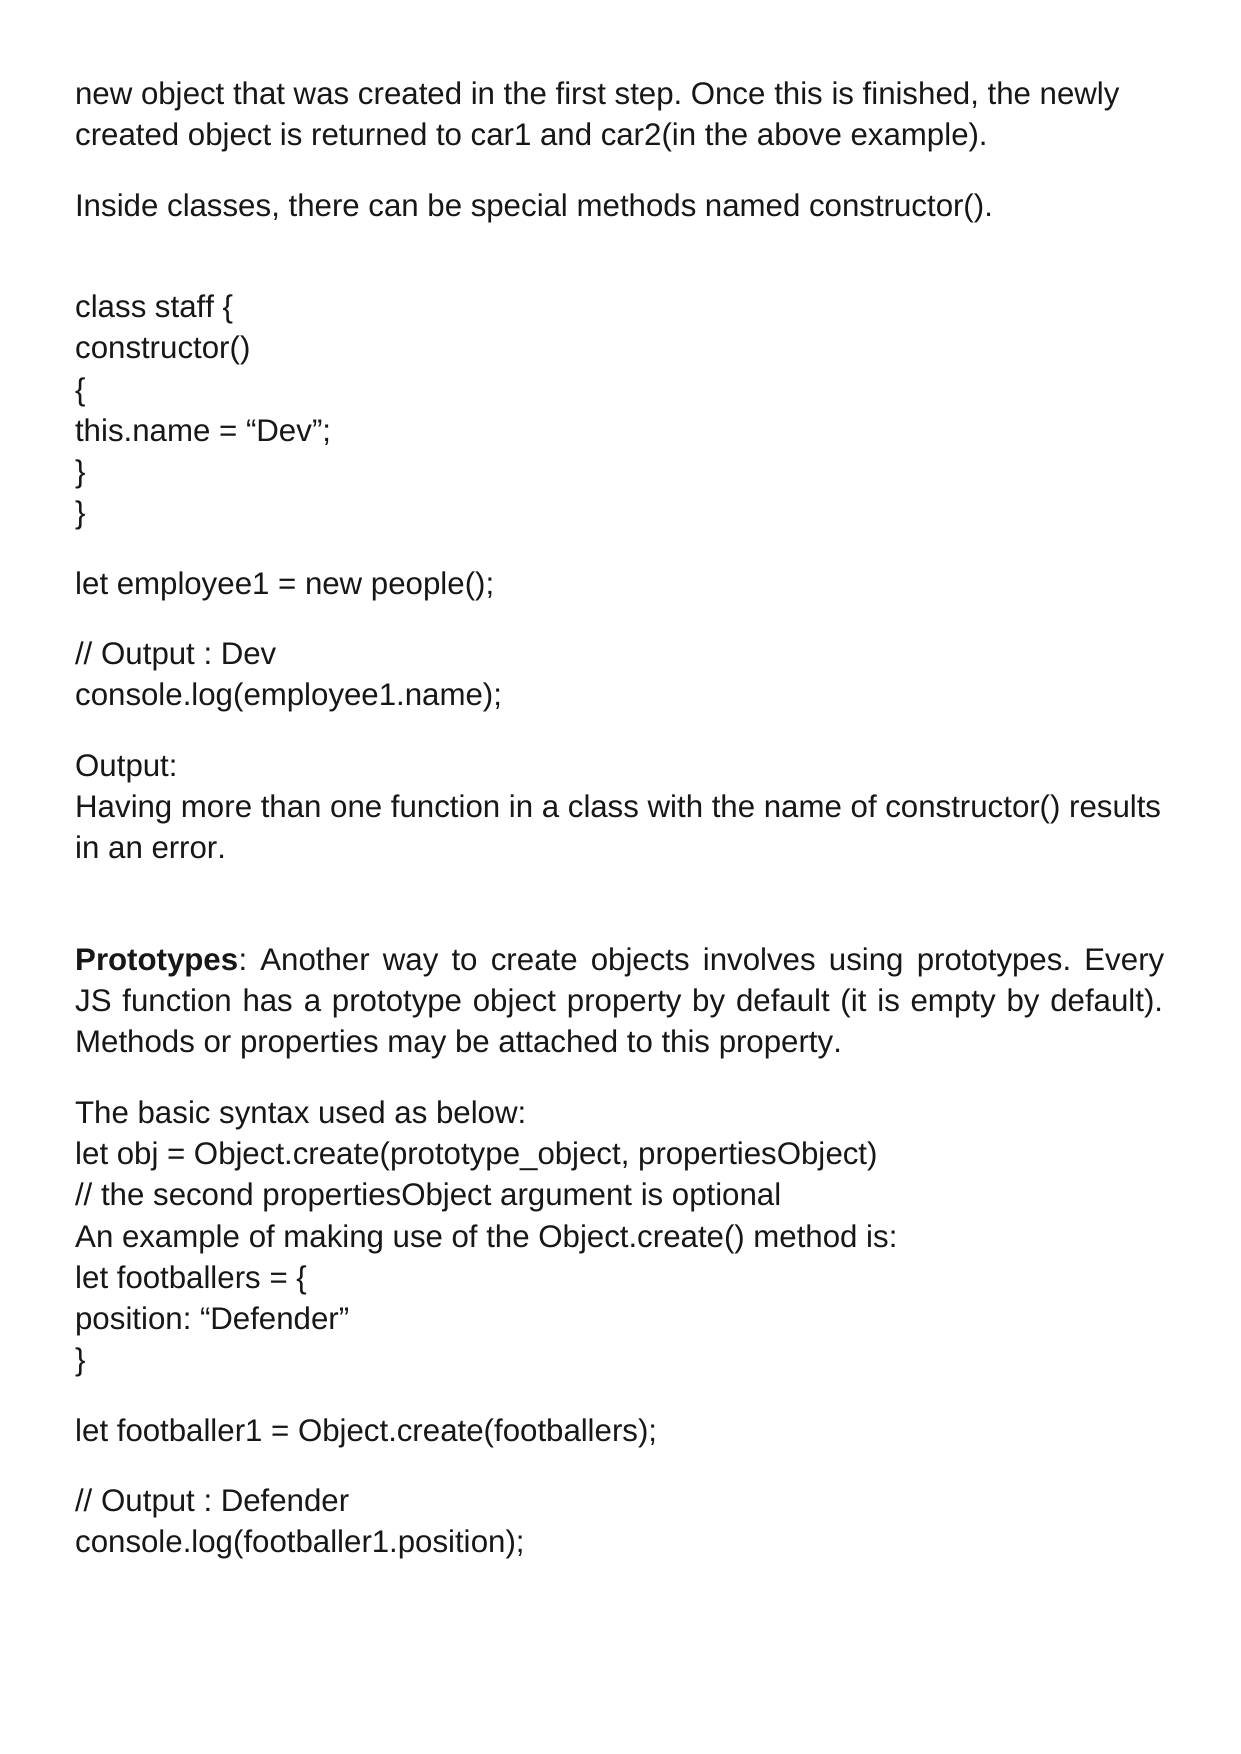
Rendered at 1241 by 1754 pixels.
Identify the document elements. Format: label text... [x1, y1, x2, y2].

text Output: Having more than one function in a class with the name of constructor() results in an error. [75, 747, 1165, 865]
text // Output : Dev console.log(employee1.name); [75, 635, 1165, 712]
text let footballer1 = Object.create(footballers); [75, 1412, 1165, 1448]
text class staff { constructor() { this.name = “Dev”; } } [75, 288, 1165, 530]
text let employee1 = new people(); [75, 565, 1165, 601]
text // Output : Defender console.log(footballer1.position); [75, 1482, 1165, 1559]
text The basic syntax used as below: let obj = Object.create(prototype_object, propertiesObject) // the second propertiesObject argument is optional An example of making use of the Object.create() method is: let footballers = { position: “Defender” } [75, 1094, 1165, 1377]
text Inside classes, there can be special methods named constructor(). [75, 187, 1165, 255]
text Prototypes: Another way to create objects involves using prototypes. Every JS function has a prototype object property by default (it is empty by default). Methods or properties may be attached to this property. [75, 900, 1165, 1059]
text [75, 75, 1165, 152]
